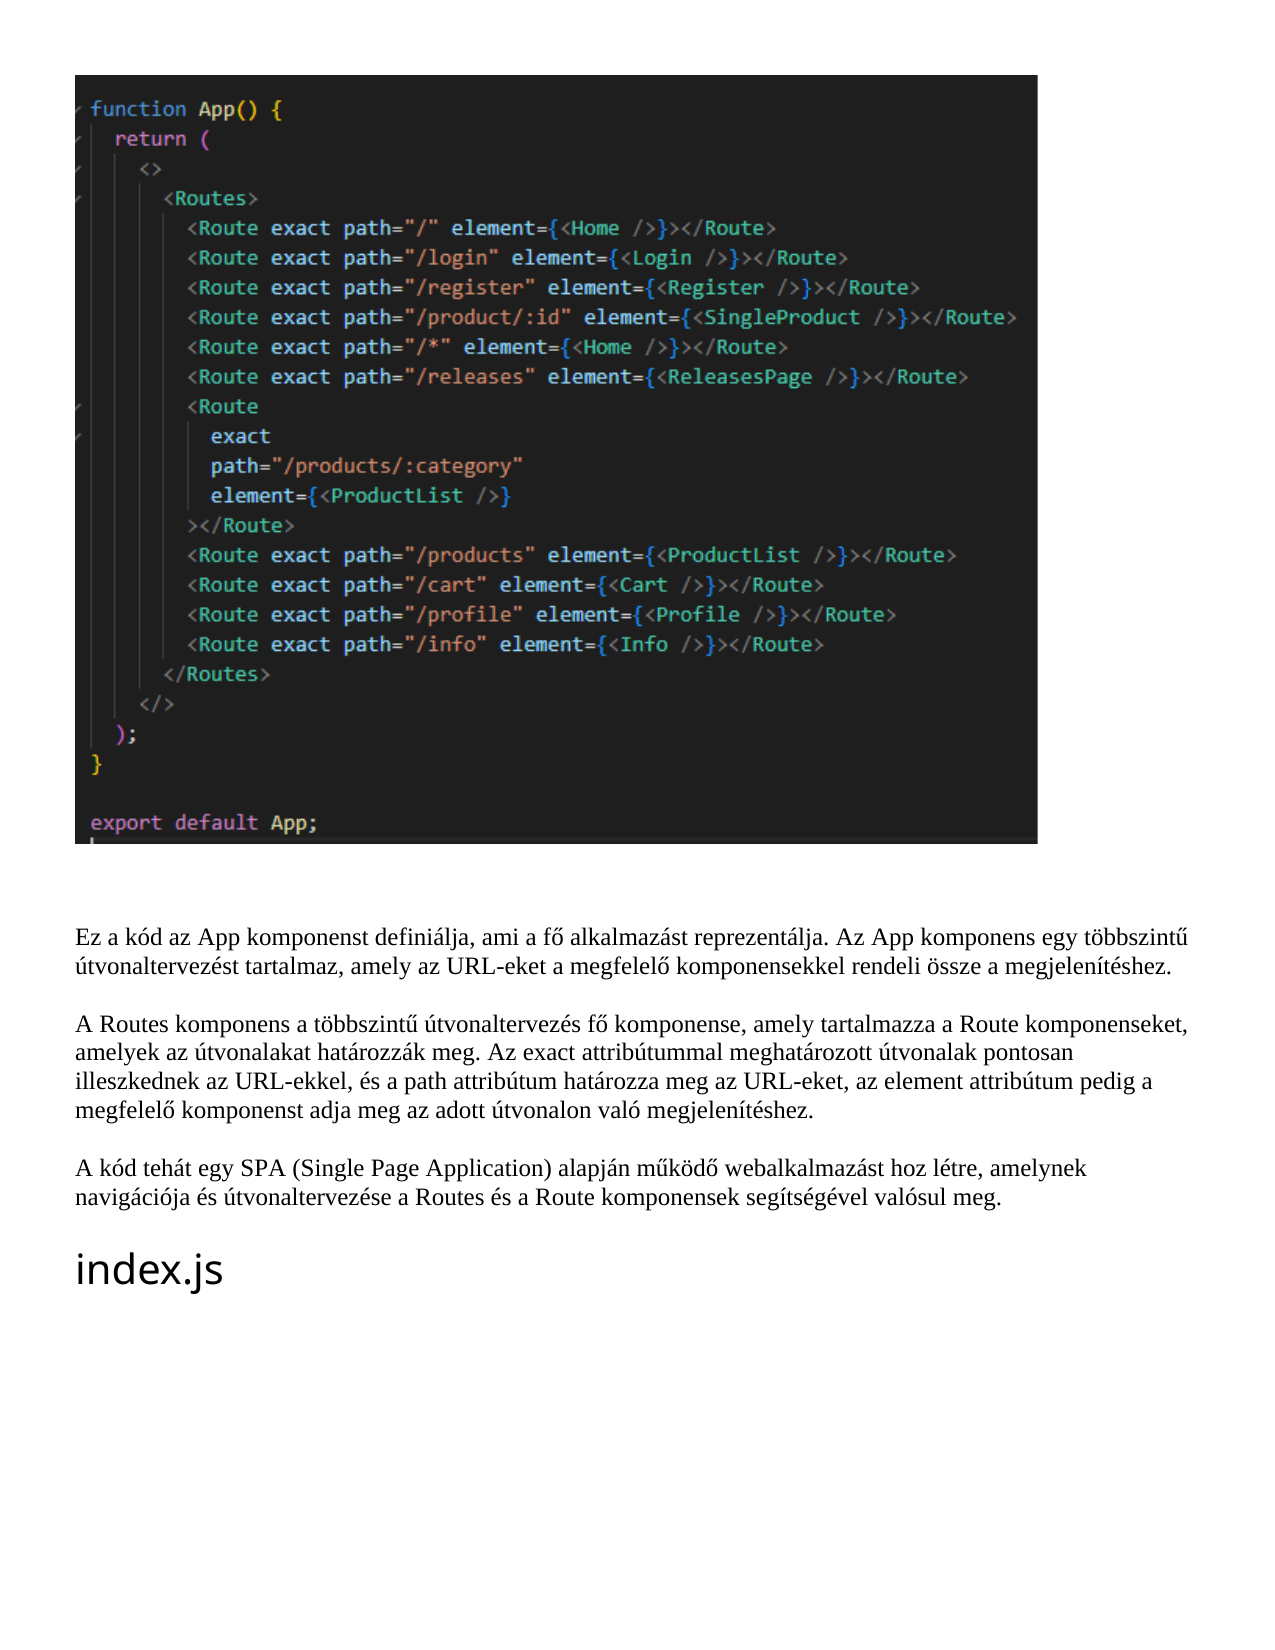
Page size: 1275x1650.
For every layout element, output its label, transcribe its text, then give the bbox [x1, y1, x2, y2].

text A kód tehát egy SPA (Single Page Application) alapján működő webalkalmazást hoz létre, amelynek navigációja és útvonaltervezése a Routes és a Route komponensek segítségével valósul meg. [75, 1153, 1200, 1210]
text A Routes komponens a többszintű útvonaltervezés fő komponense, amely tartalmazza a Route komponenseket, amelyek az útvonalakat határozzák meg. Az exact attribútummal meghatározott útvonalak pontosan illeszkednek az URL-ekkel, és a path attribútum határozza meg az URL-eket, az element attribútum pedig a megfelelő komponenst adja meg az adott útvonalon való megjelenítéshez. [75, 1009, 1200, 1124]
picture [75, 75, 1038, 844]
text Ez a kód az App komponenst definiálja, ami a fő alkalmazást reprezentálja. Az App komponens egy többszintű útvonaltervezést tartalmaz, amely az URL-eket a megfelelő komponensekkel rendeli össze a megjelenítéshez. [75, 922, 1200, 979]
subtitle index.js [75, 1239, 1200, 1296]
